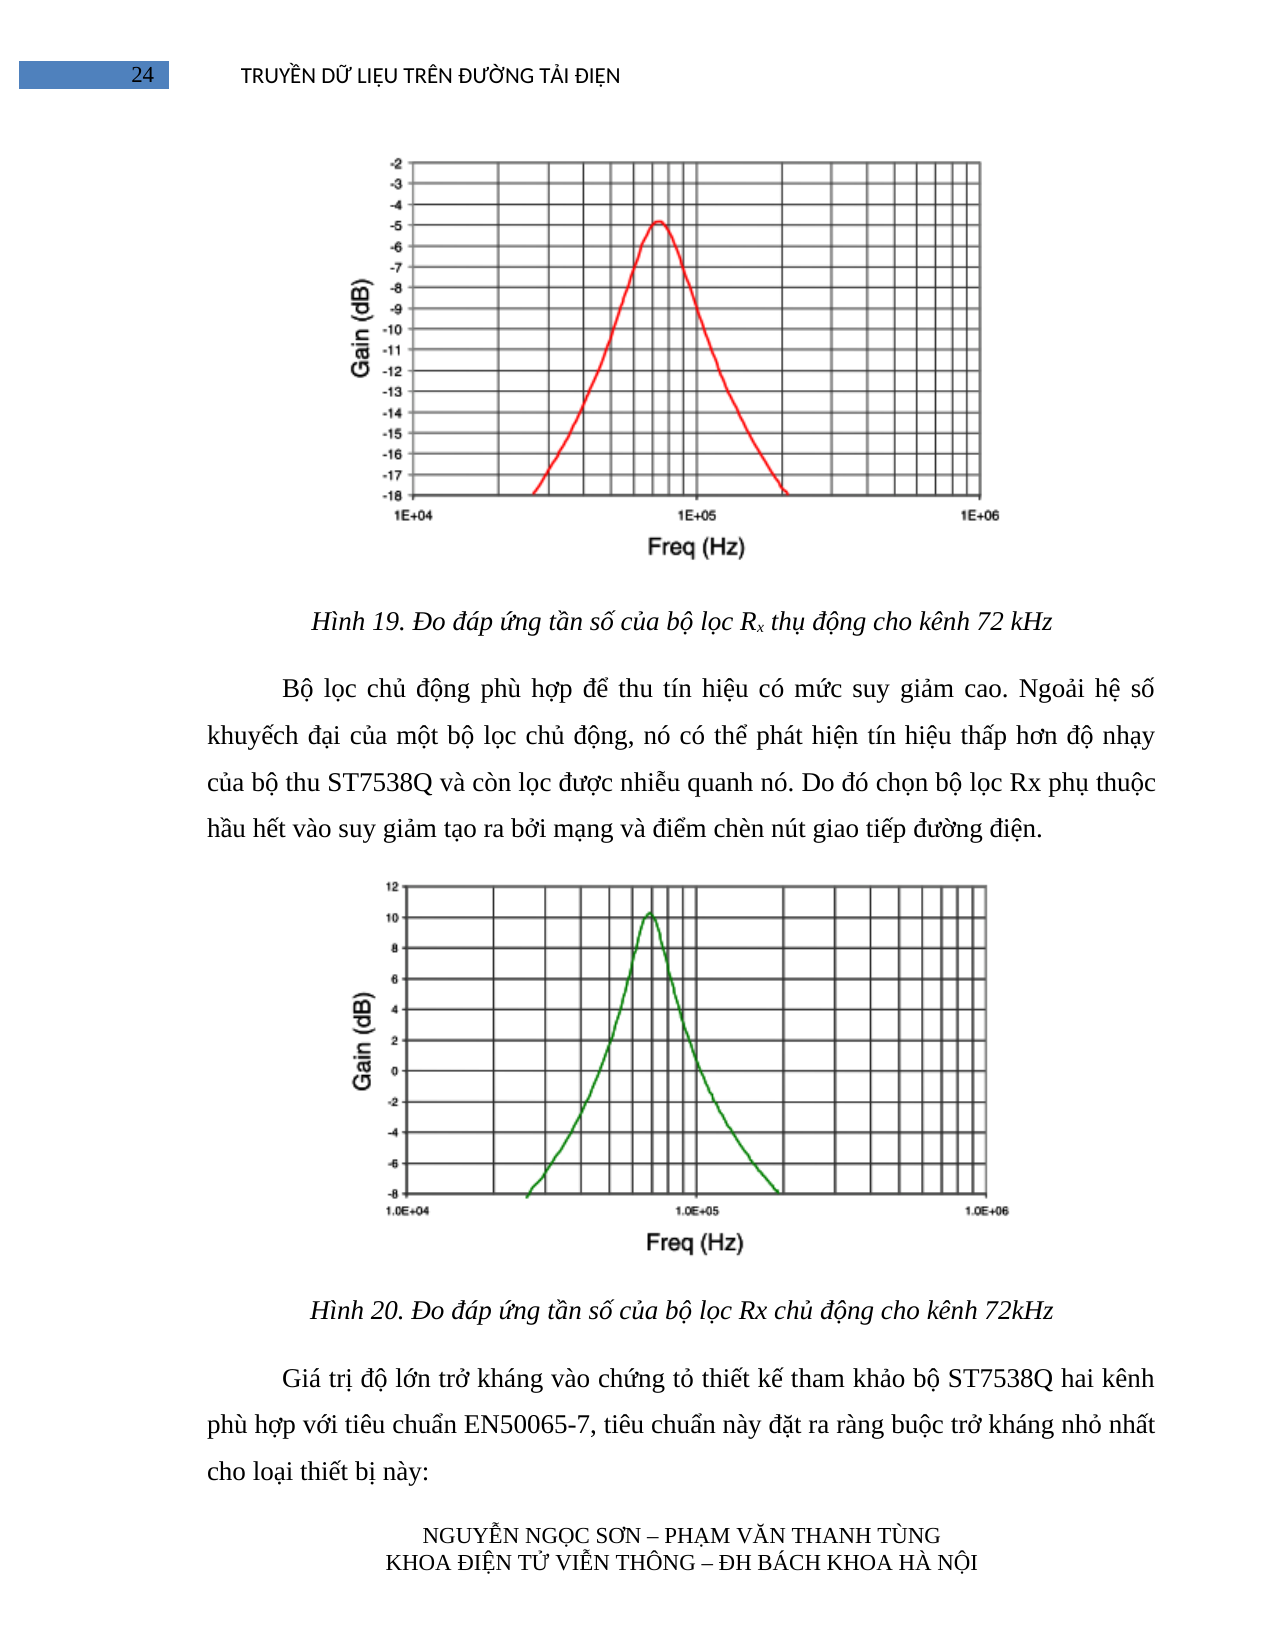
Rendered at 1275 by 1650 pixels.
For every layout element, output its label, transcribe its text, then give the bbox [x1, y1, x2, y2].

text Hình 19. Đo đáp ứng tần số của bộ lọc Rx thụ động cho kênh 72 kHz [207, 605, 1157, 636]
picture [335, 880, 1028, 1260]
text Bộ lọc chủ động phù hợp để thu tín hiệu có mức suy giảm cao. Ngoải hệ số khuyếch đại của một bộ lọc chủ động, nó có thể phát hiện tín hiệu thấp hơn độ nhạy của bộ thu ST7538Q và còn lọc được nhiễu quanh nó. Do đó chọn bộ lọc Rx phụ thuộc hầu hết vào suy giảm tạo ra bởi mạng và điểm chèn nút giao tiếp đường điện. [207, 672, 1157, 844]
picture [321, 150, 1043, 571]
text Hình 20. Đo đáp ứng tần số của bộ lọc Rx chủ động cho kênh 72kHz [207, 1294, 1157, 1326]
text Giá trị độ lớn trở kháng vào chứng tỏ thiết kế tham khảo bộ ST7538Q hai kênh phù hợp với tiêu chuẩn EN50065-7, tiêu chuẩn này đặt ra ràng buộc trở kháng nhỏ nhất cho loại thiết bị này: [207, 1362, 1157, 1486]
